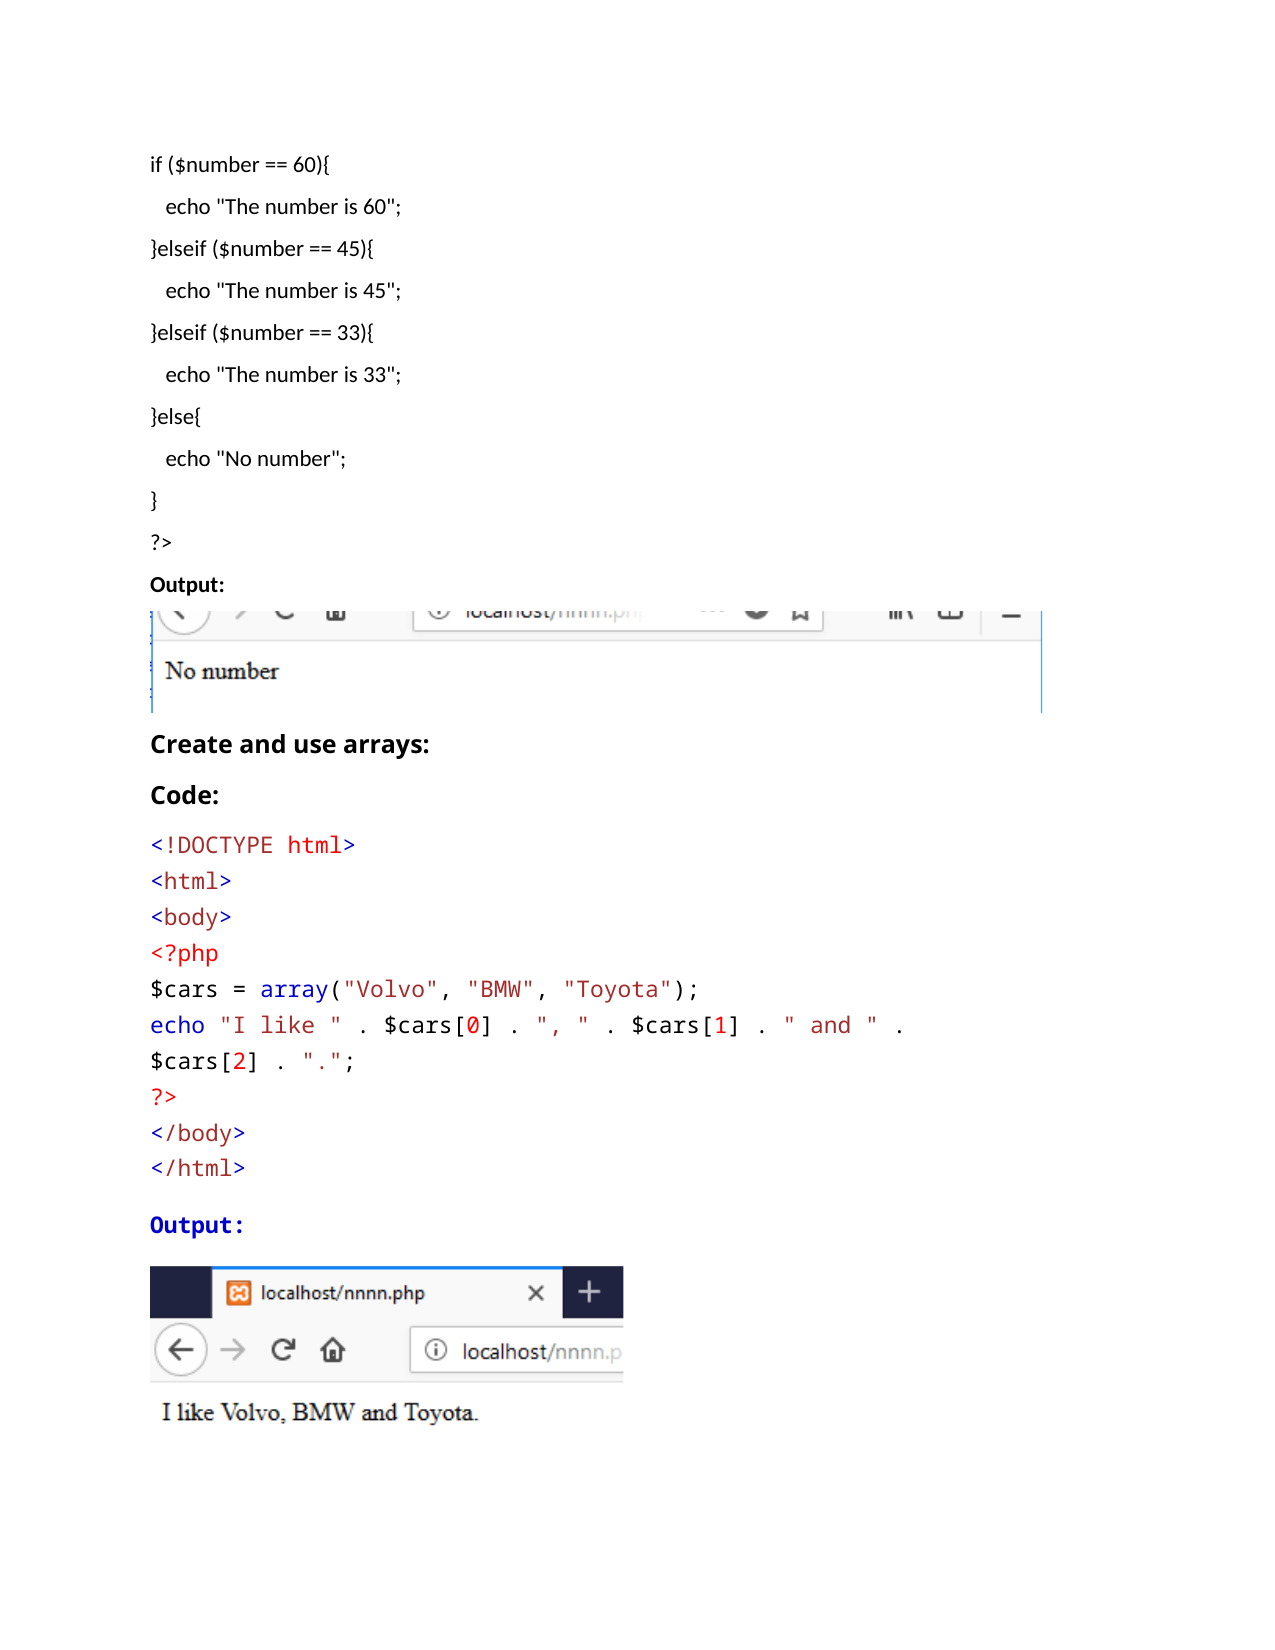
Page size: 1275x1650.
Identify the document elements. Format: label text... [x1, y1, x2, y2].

text Output: [150, 570, 1125, 598]
text Code: [150, 778, 1125, 812]
text }elseif ($number == 45){ [150, 234, 1125, 262]
text echo "The number is 45"; [150, 276, 1125, 304]
text echo "No number"; [150, 444, 1125, 472]
text if ($number == 60){ [150, 150, 1125, 178]
text }elseif ($number == 33){ [150, 318, 1125, 346]
text Output: [150, 1209, 1125, 1240]
text Create and use arrays: [150, 727, 1125, 761]
picture [150, 611, 1043, 713]
text } [150, 486, 1125, 514]
text <!DOCTYPE html> <html> <body> <?php $cars = array("Volvo", "BMW", "Toyota"); echo "I like " . $cars[0] . ", " . $cars[1] . " and " . $cars[2] . "."; ?> </body> </html> [150, 829, 1125, 1184]
text }else{ [150, 402, 1125, 430]
picture [150, 1266, 624, 1463]
text echo "The number is 60"; [150, 192, 1125, 220]
text echo "The number is 33"; [150, 360, 1125, 388]
text ?> [150, 528, 1125, 556]
